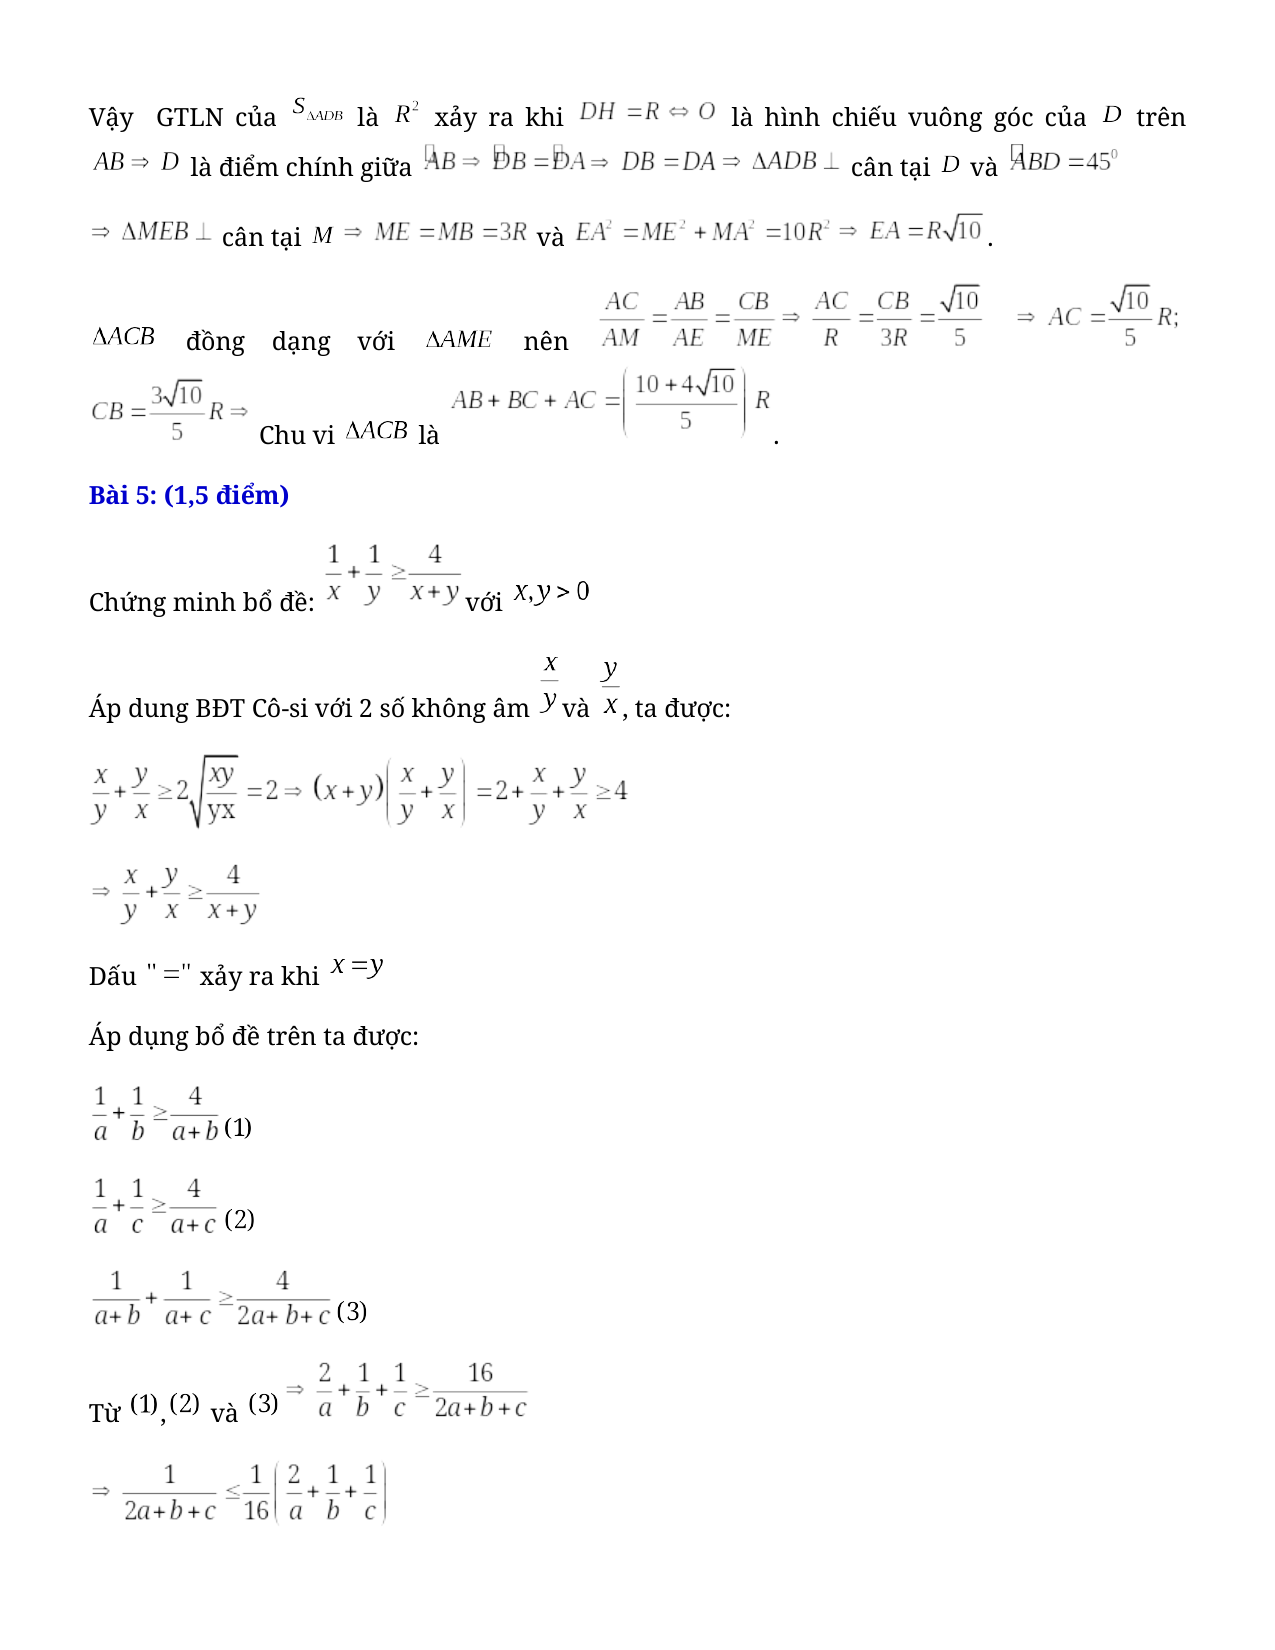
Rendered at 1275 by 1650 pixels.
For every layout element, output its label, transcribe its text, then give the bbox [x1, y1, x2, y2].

text đồng dạng với nên Chu vi là . [88, 280, 1186, 452]
text Áp dung BĐT Cô-si với 2 số không âm và , ta được: [88, 644, 1186, 725]
text Dấu xảy ra khi [88, 956, 1186, 993]
text Bài 5: (1,5 điểm) [88, 478, 1186, 512]
text cân tại và . [88, 209, 1186, 254]
text Áp dụng bổ đề trên ta được: [88, 1019, 1186, 1053]
text Vậy GTLN của là xảy ra khi là hình chiếu vuông góc của trên là điểm chính giữa cân tại và [88, 88, 1186, 183]
text Từ , và [88, 1355, 1186, 1430]
text Chứng minh bổ đề: với [88, 538, 1186, 618]
